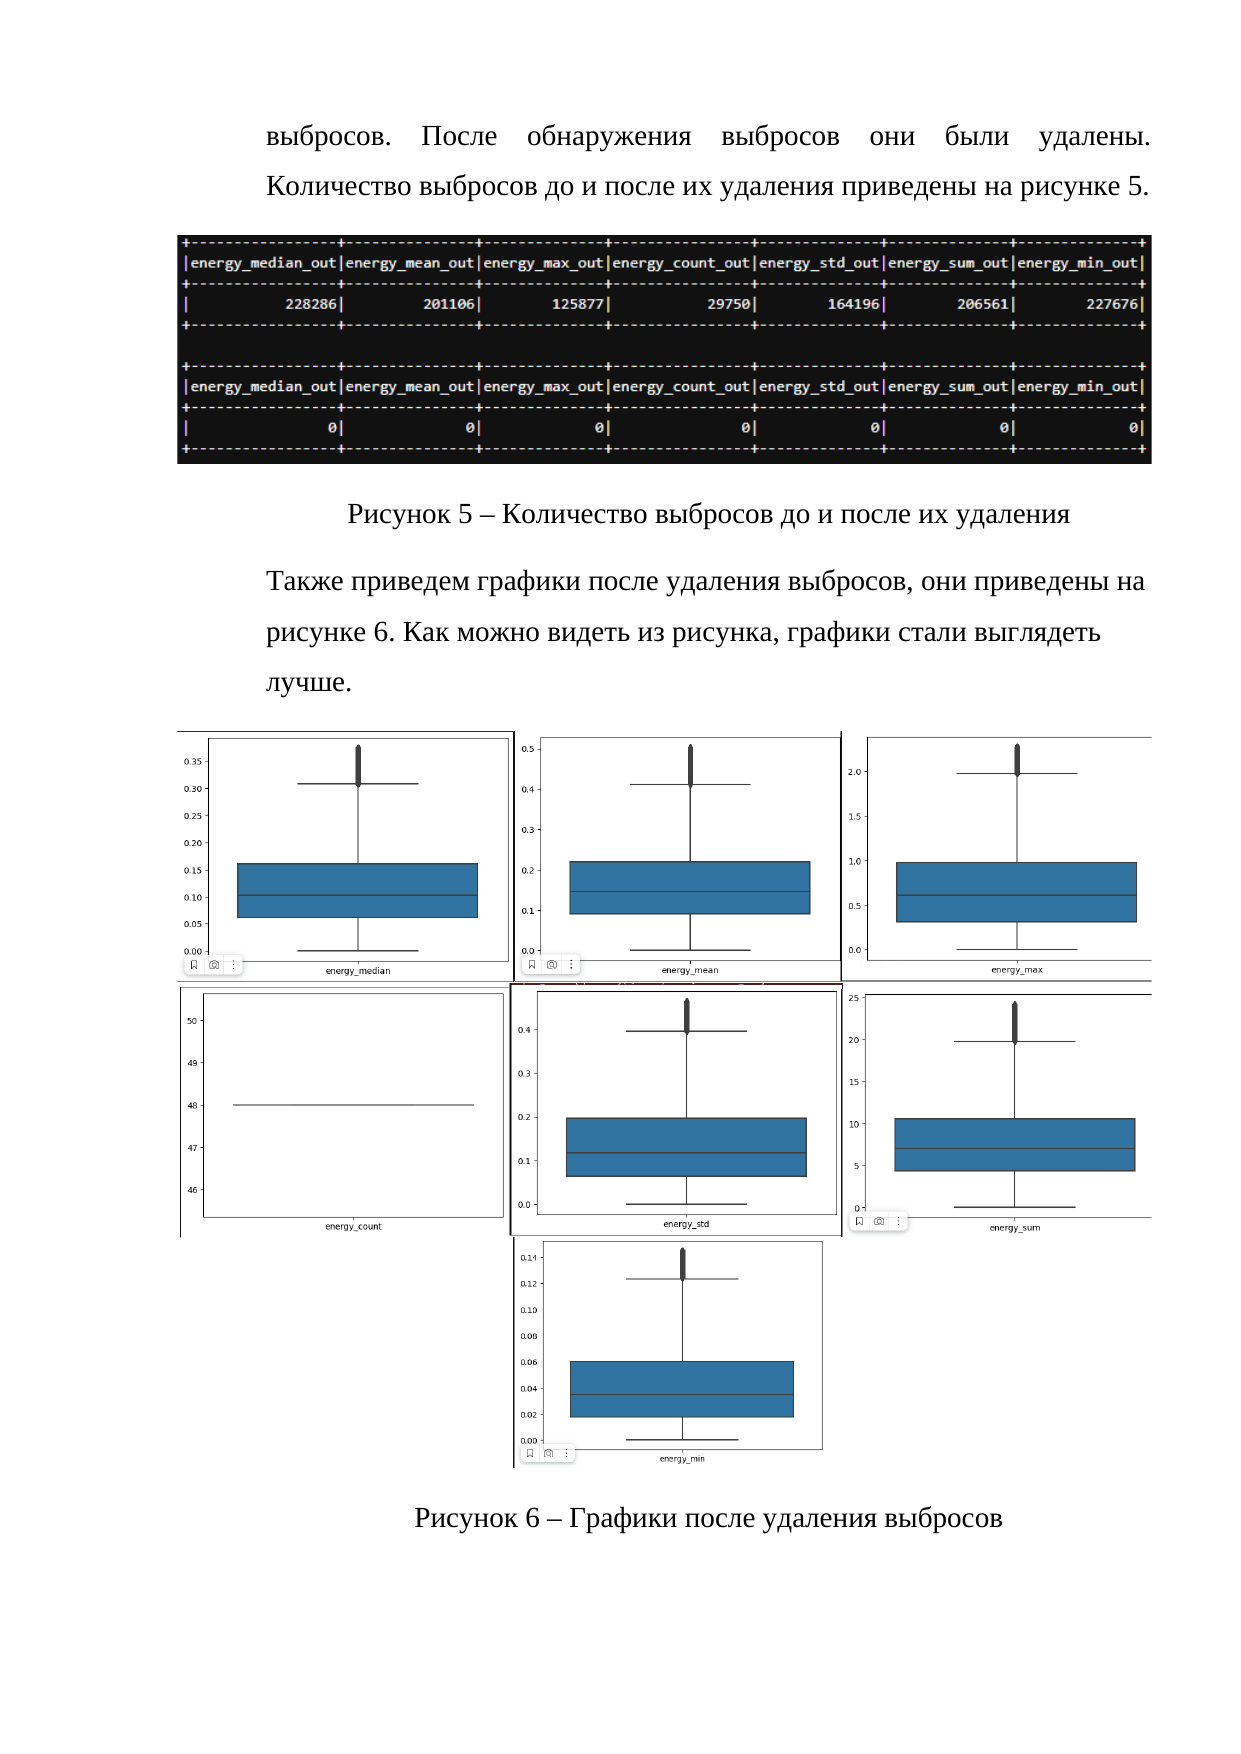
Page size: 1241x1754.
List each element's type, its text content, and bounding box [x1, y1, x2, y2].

picture [177, 731, 1152, 1468]
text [266, 118, 1152, 202]
text Рисунок 5 – Количество выбросов до и после их удаления [266, 497, 1152, 530]
text Рисунок 6 – Графики после удаления выбросов [266, 1501, 1152, 1534]
picture [177, 235, 1152, 464]
text Также приведем графики после удаления выбросов, они приведены на рисунке 6. Как можно видеть из рисунка, графики стали выглядеть лучше. [266, 563, 1152, 698]
